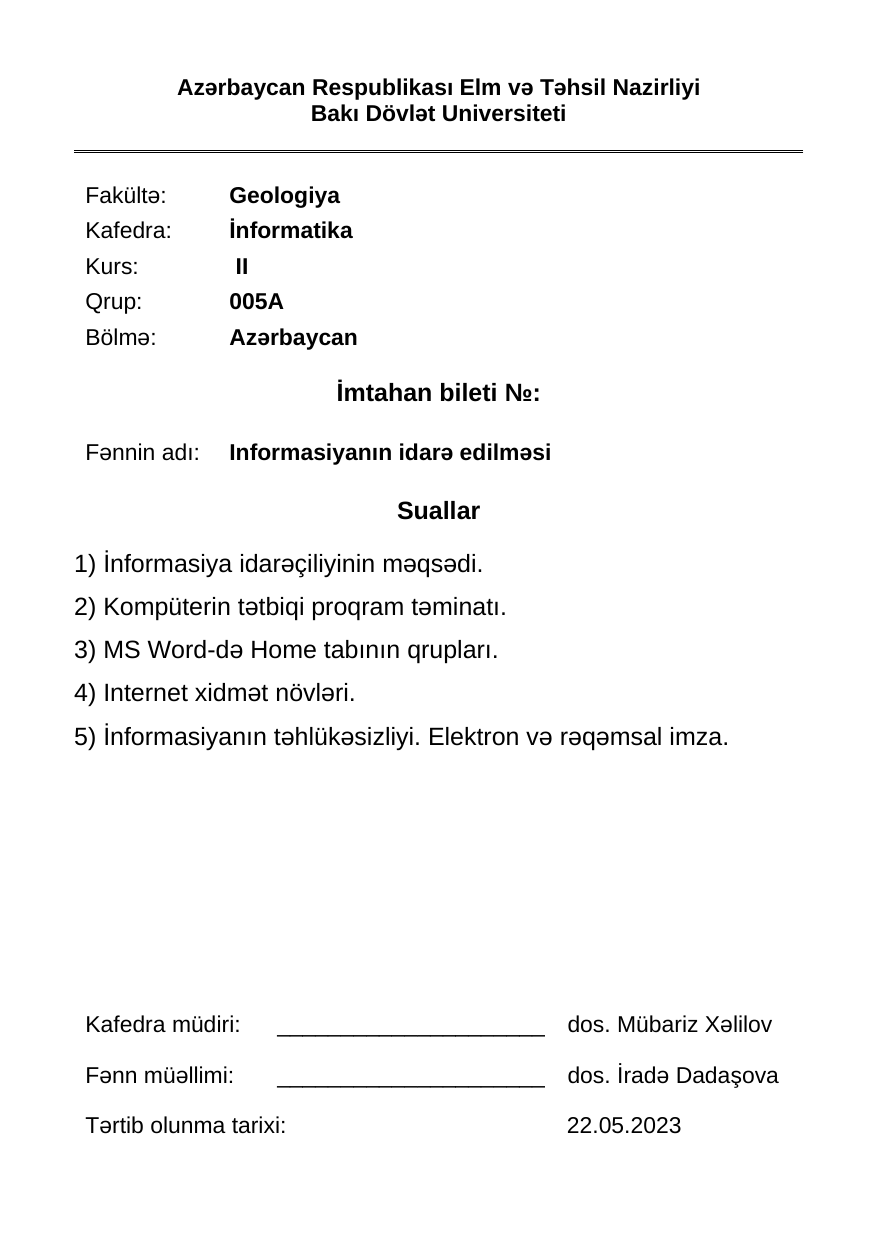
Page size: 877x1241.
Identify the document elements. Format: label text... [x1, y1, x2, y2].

text 2) Kompüterin tətbiqi proqram təminatı. [74, 592, 803, 621]
text 3) MS Word-də Home tabının qrupları. [74, 635, 803, 664]
text 4) Internet xidmət növləri. [74, 678, 803, 707]
text 1) İnformasiya idarəçiliyinin məqsədi. [74, 549, 803, 578]
text 5) İnformasiyanın təhlükəsizliyi. Elektron və rəqəmsal imza. [74, 722, 803, 750]
